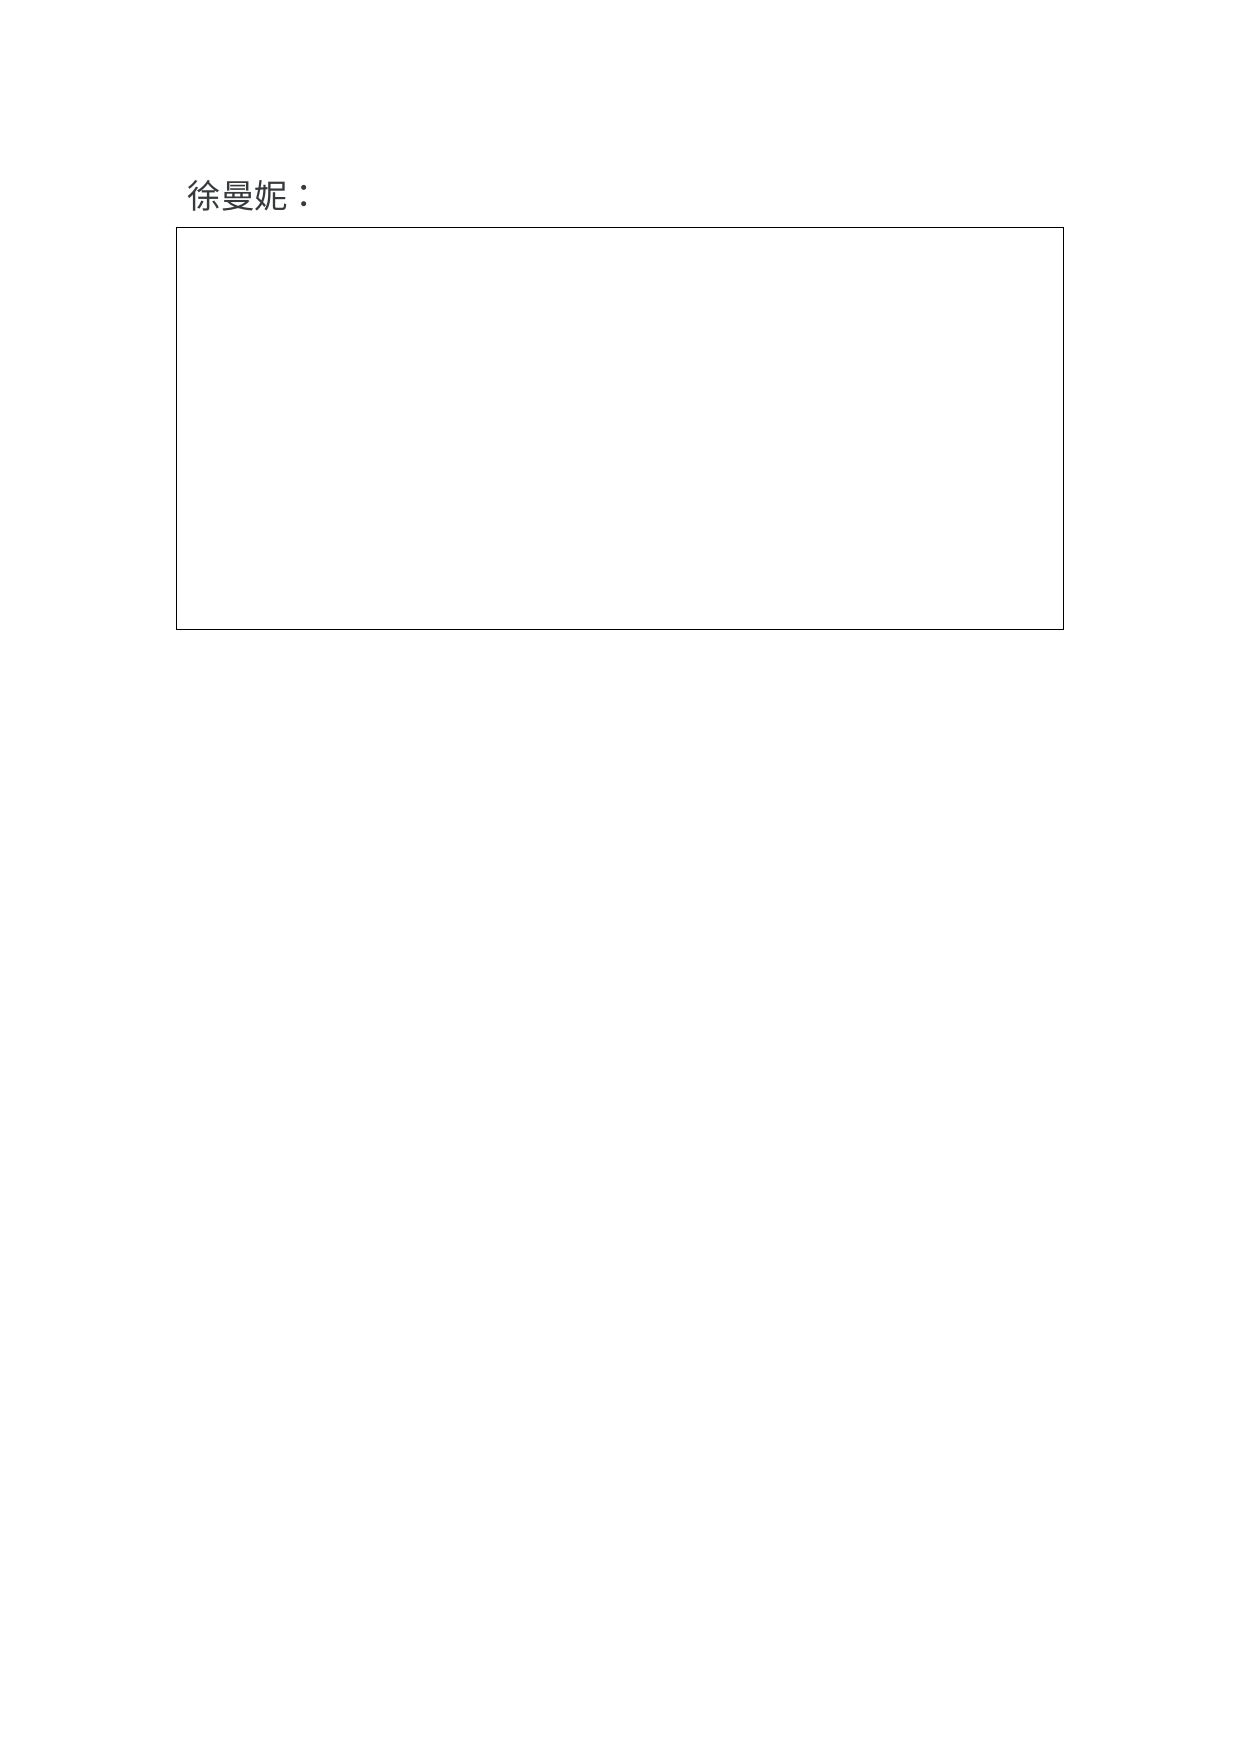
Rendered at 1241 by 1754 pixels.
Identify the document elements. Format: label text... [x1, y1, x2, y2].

text 徐曼妮： [187, 162, 1053, 227]
table_header [177, 228, 1063, 629]
